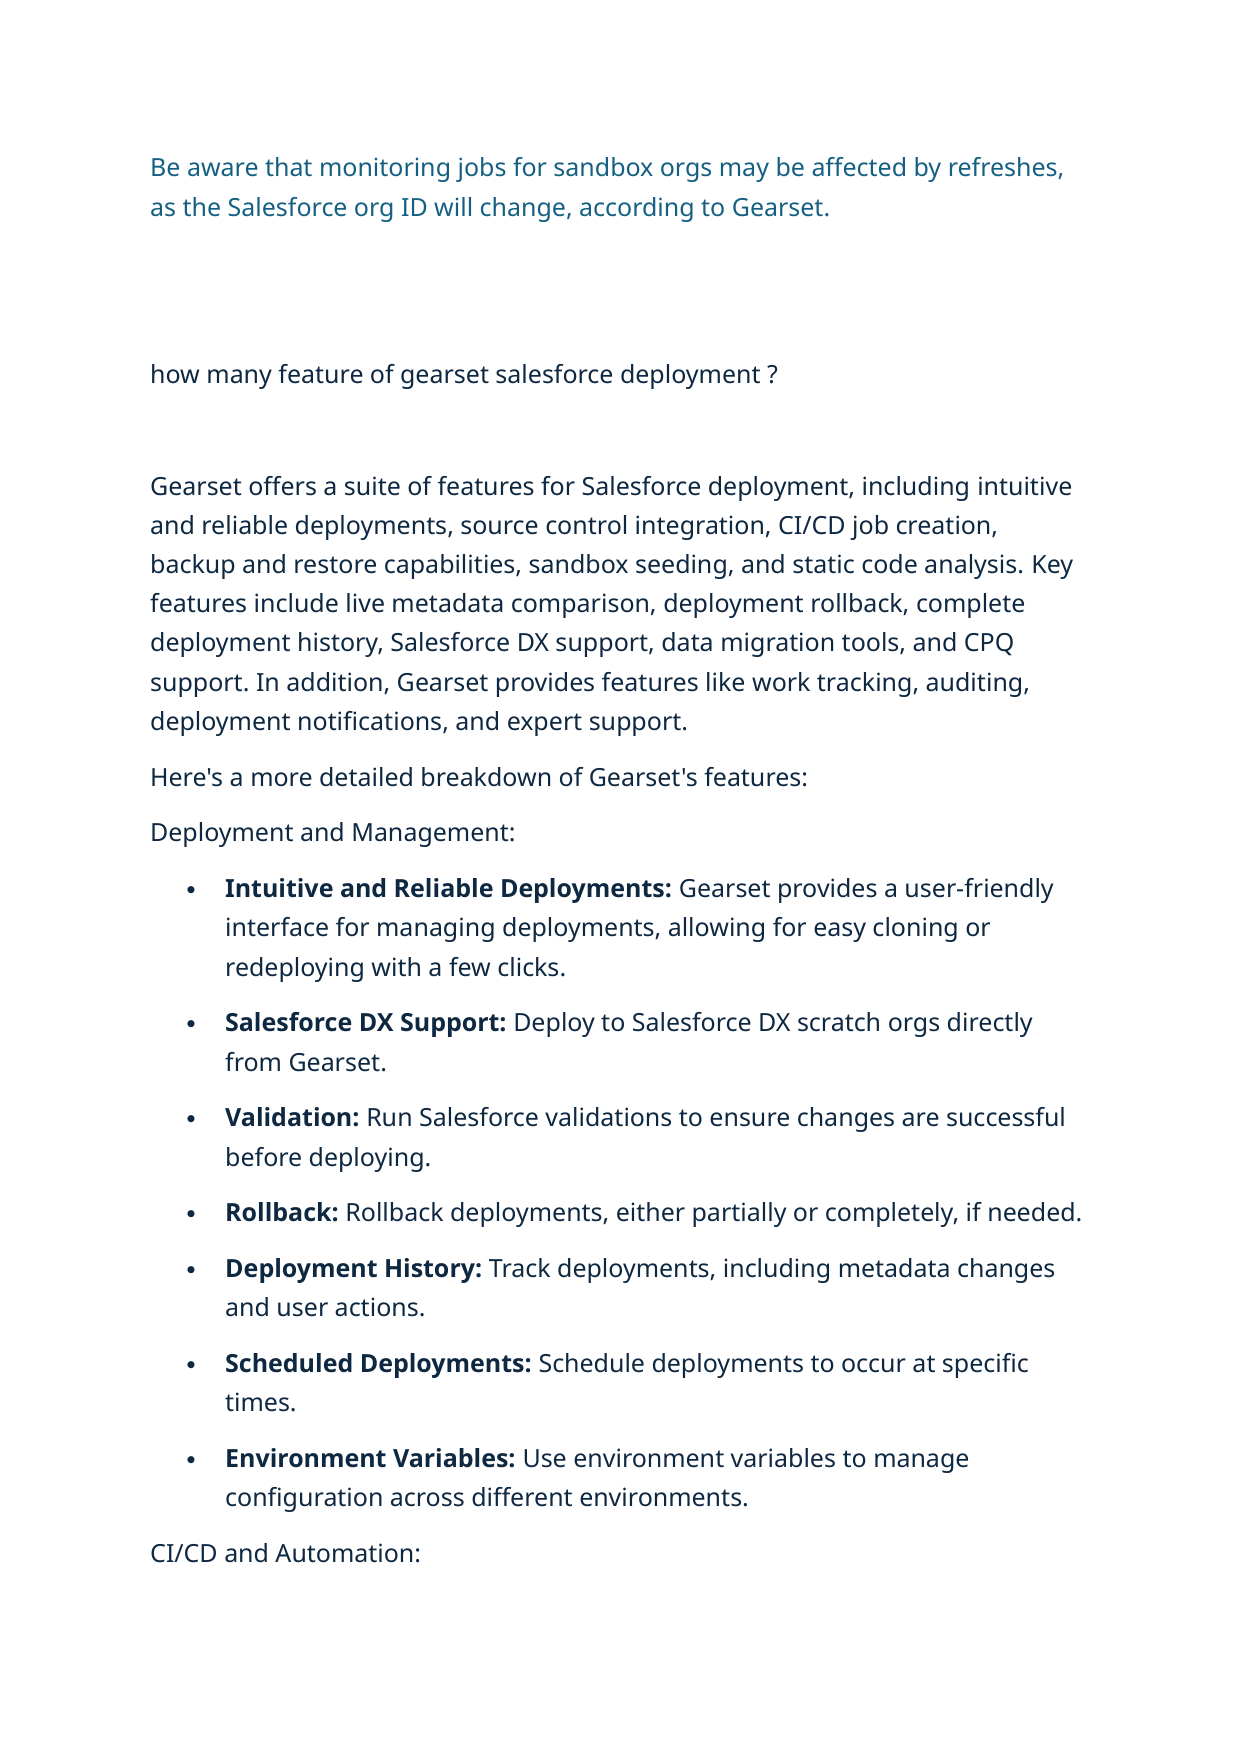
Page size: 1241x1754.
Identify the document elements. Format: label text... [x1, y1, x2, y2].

list Salesforce DX Support: Deploy to Salesforce DX scratch orgs directly from Gearset. [187, 1005, 1090, 1078]
text how many feature of gearset salesforce deployment ? [150, 357, 1090, 391]
text Here's a more detailed breakdown of Gearset's features: [150, 759, 1090, 793]
text CI/CD and Automation: [150, 1536, 1090, 1570]
list Environment Variables: Use environment variables to manage configuration across different environments. [187, 1441, 1090, 1514]
list Rollback: Rollback deployments, either partially or completely, if needed. [187, 1195, 1090, 1229]
text Deployment and Management: [150, 815, 1090, 849]
list Validation: Run Salesforce validations to ensure changes are successful before deploying. [187, 1100, 1090, 1173]
list Scheduled Deployments: Schedule deployments to occur at specific times. [187, 1346, 1090, 1419]
list Deployment History: Track deployments, including metadata changes and user actions. [187, 1251, 1090, 1324]
list Intuitive and Reliable Deployments: Gearset provides a user-friendly interface for managing deployments, allowing for easy cloning or redeploying with a few clicks. [187, 871, 1090, 983]
text Gearset offers a suite of features for Salesforce deployment, including intuitive and reliable deployments, source control integration, CI/CD job creation, backup and restore capabilities, sandbox seeding, and static code analysis. Key features include live metadata comparison, deployment rollback, complete deployment history, Salesforce DX support, data migration tools, and CPQ support. In addition, Gearset provides features like work tracking, auditing, deployment notifications, and expert support. [150, 468, 1090, 737]
text Be aware that monitoring jobs for sandbox orgs may be affected by refreshes, as the Salesforce org ID will change, according to Gearset. [150, 150, 1090, 223]
